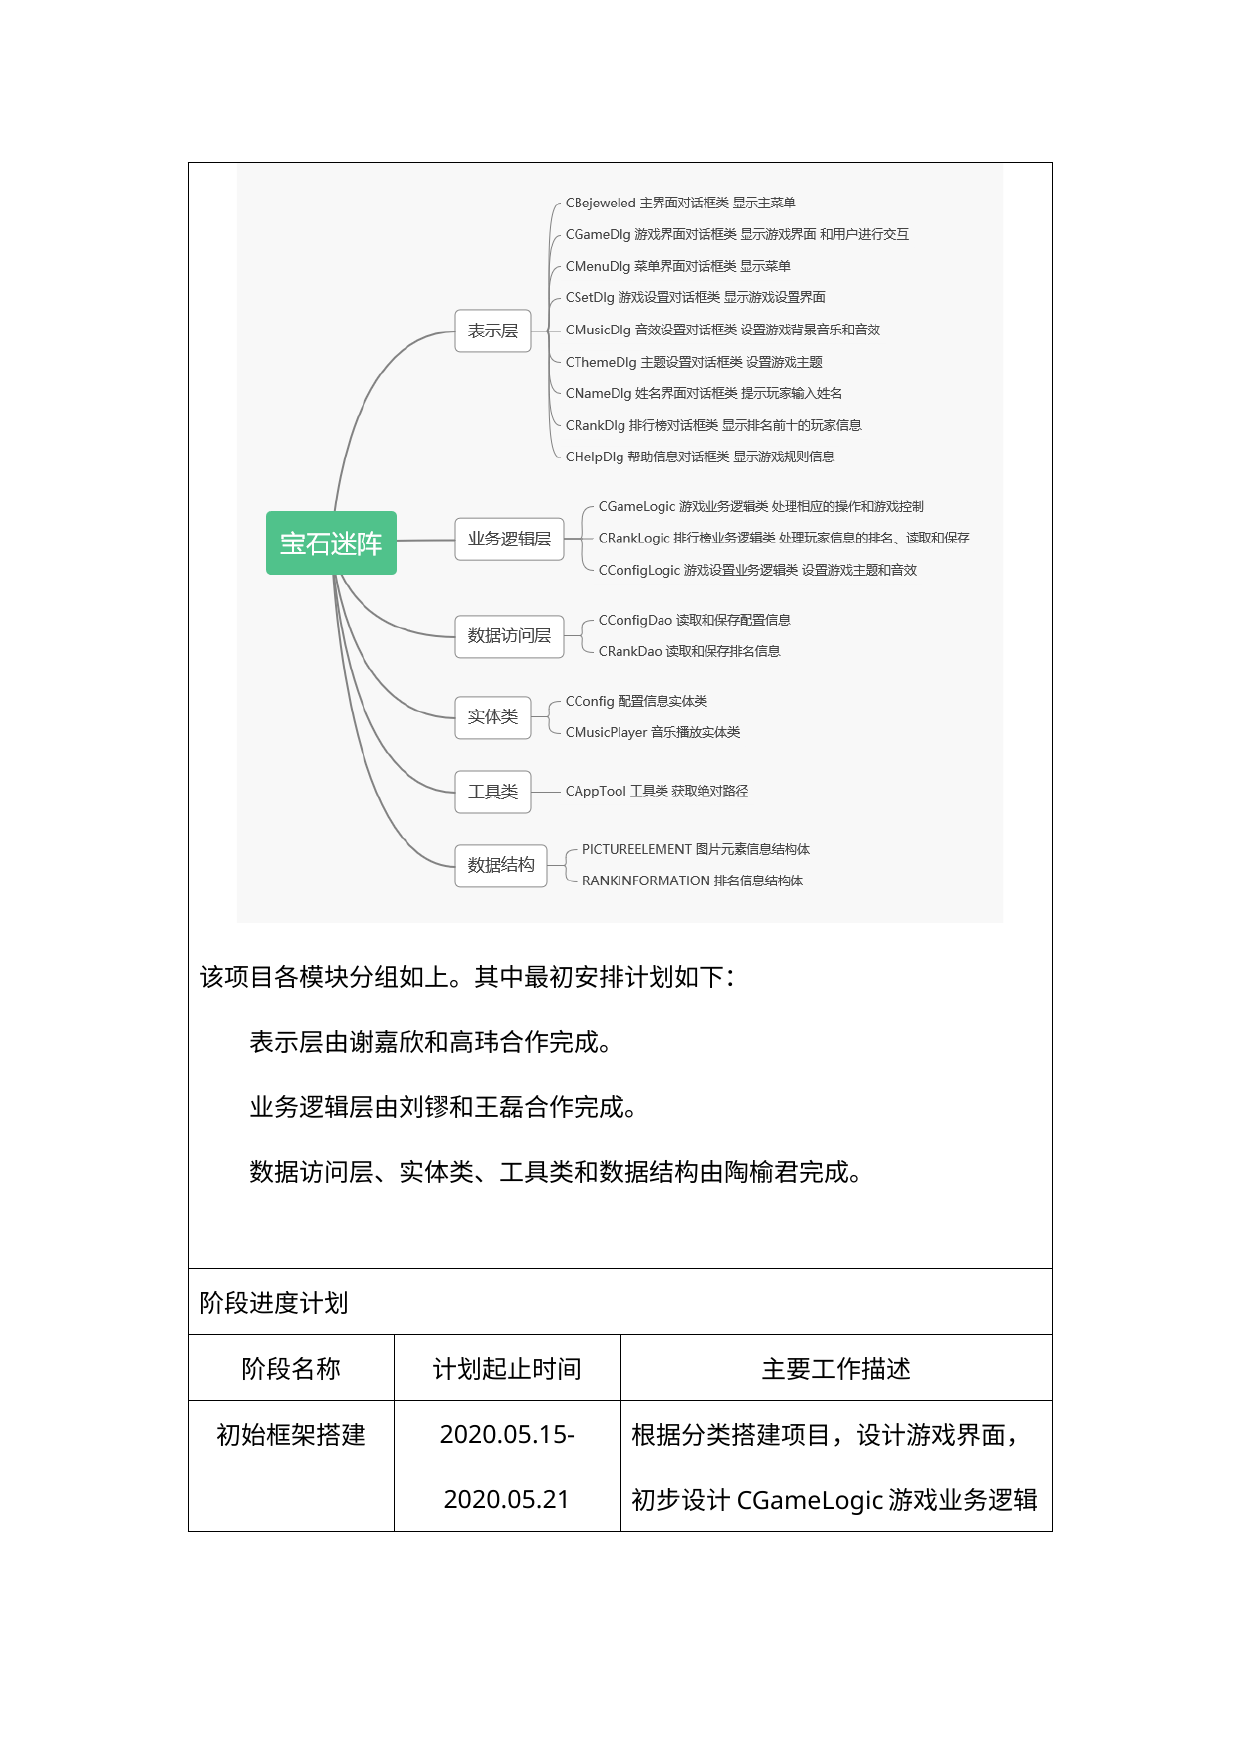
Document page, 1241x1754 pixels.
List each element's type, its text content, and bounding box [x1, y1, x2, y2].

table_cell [395, 1401, 620, 1531]
table_cell 计划起止时间 [395, 1335, 620, 1400]
table_cell 初始框架搭建 [189, 1401, 394, 1531]
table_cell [621, 1401, 1052, 1531]
picture [236, 163, 1004, 923]
table_cell 主要工作描述 [621, 1335, 1052, 1400]
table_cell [189, 163, 1052, 1268]
table_cell 阶段名称 [189, 1335, 394, 1400]
table_cell 阶段进度计划 [189, 1269, 1052, 1334]
